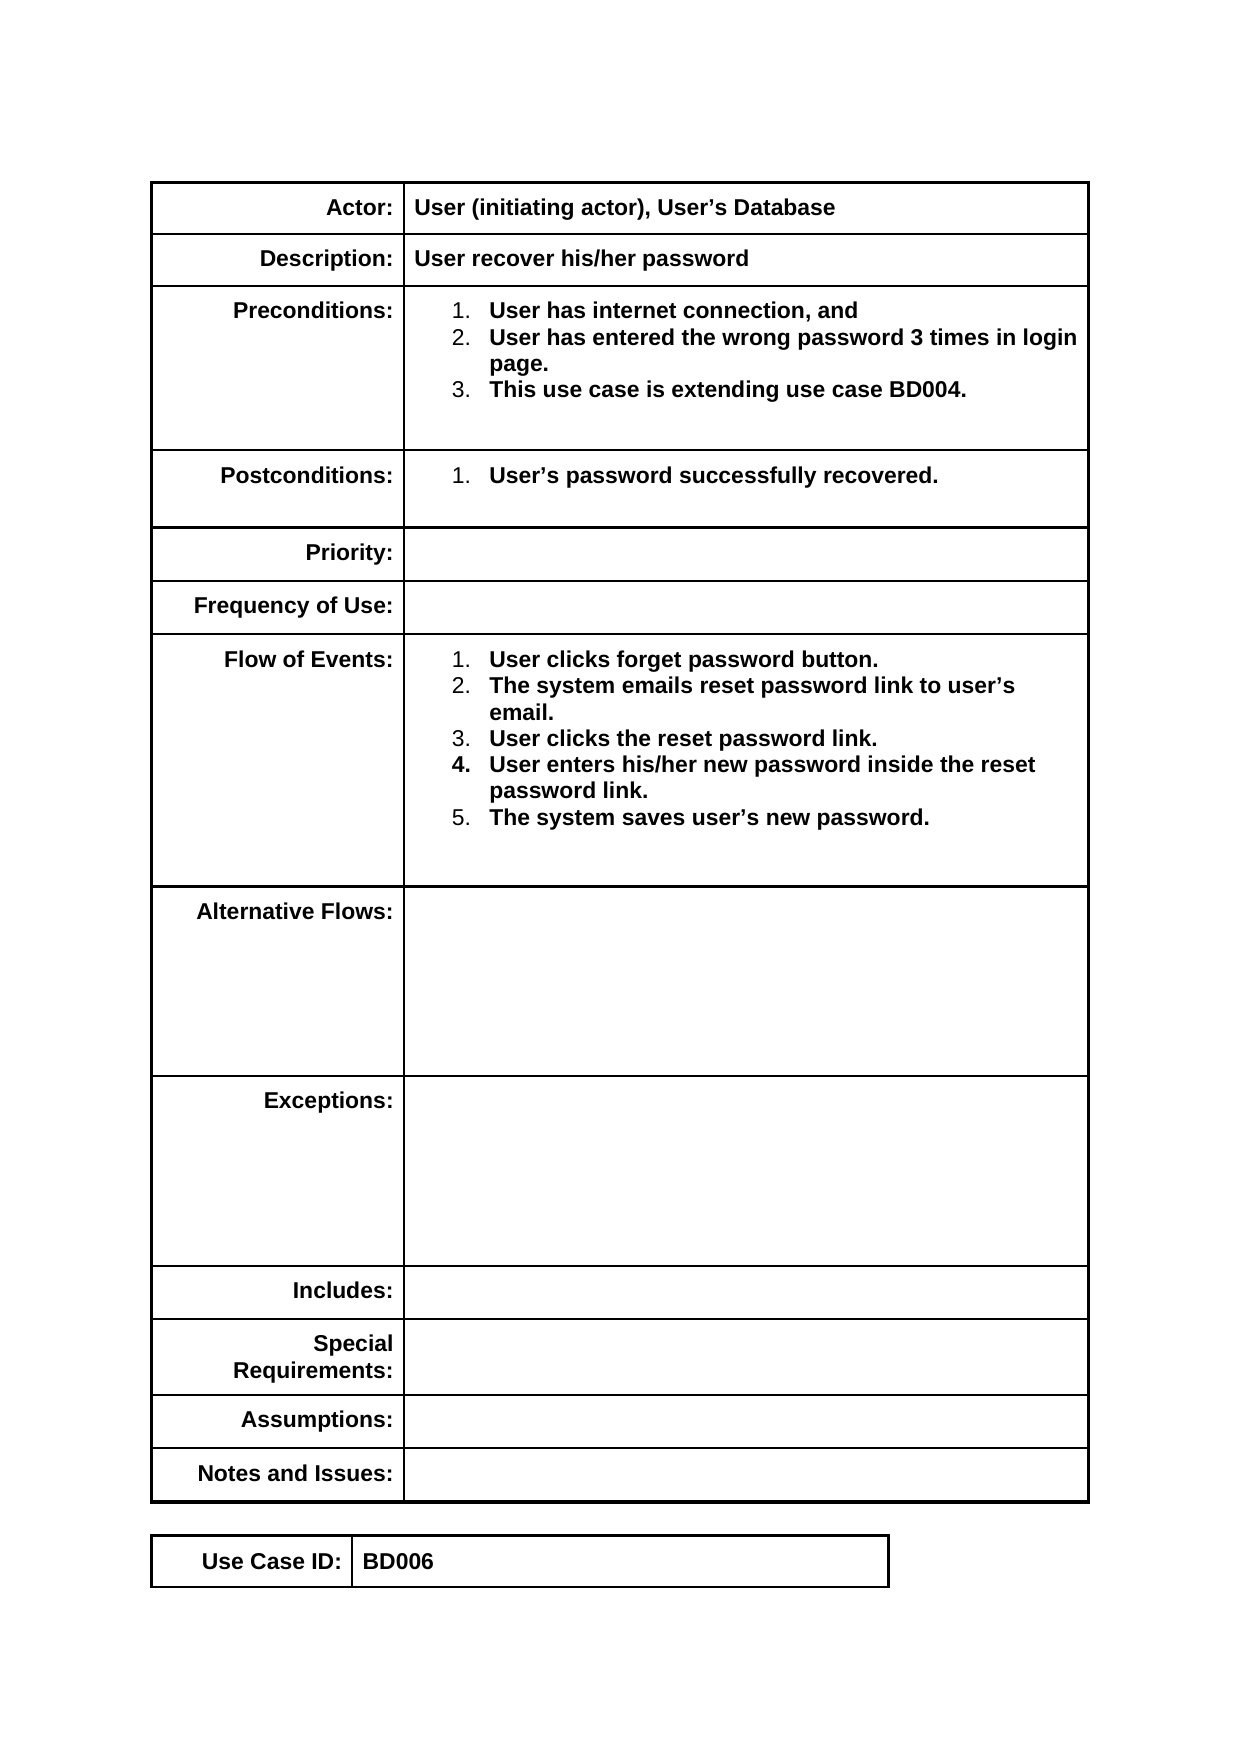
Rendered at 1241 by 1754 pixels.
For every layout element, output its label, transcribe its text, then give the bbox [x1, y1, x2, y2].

table_cell Notes and Issues: [153, 1449, 403, 1500]
table_cell Flow of Events: [153, 635, 403, 885]
table_cell [405, 1077, 1087, 1264]
table_cell [405, 1449, 1087, 1500]
table_header User (initiating actor), User’s Database [405, 184, 1087, 233]
table_header Use Case ID: [153, 1537, 351, 1586]
table_cell Preconditions: [153, 287, 403, 449]
table_cell Special Requirements: [153, 1320, 403, 1393]
table_cell Priority: [153, 529, 403, 580]
table_cell User has internet connection, and User has entered the wrong password 3 times in login page. This use case is extending use case BD004. [405, 287, 1087, 449]
table_cell Exceptions: [153, 1077, 403, 1264]
table_header Actor: [153, 184, 403, 233]
table_cell [405, 1267, 1087, 1318]
table_cell User clicks forget password button. The system emails reset password link to user’s email. User clicks the reset password link. User enters his/her new password inside the reset password link. The system saves user’s new password. [405, 635, 1087, 885]
table_cell Description: [153, 235, 403, 285]
table_cell [405, 1320, 1087, 1393]
table_cell [405, 1396, 1087, 1447]
table_cell [405, 888, 1087, 1075]
table_cell Postconditions: [153, 451, 403, 526]
table_cell [405, 529, 1087, 580]
table_cell User’s password successfully recovered. [405, 451, 1087, 526]
table_cell [405, 582, 1087, 633]
table_cell Assumptions: [153, 1396, 403, 1447]
table_cell User recover his/her password [405, 235, 1087, 285]
table_header BD006 [353, 1537, 887, 1586]
table_cell Frequency of Use: [153, 582, 403, 633]
table_cell Alternative Flows: [153, 888, 403, 1075]
table_cell Includes: [153, 1267, 403, 1318]
